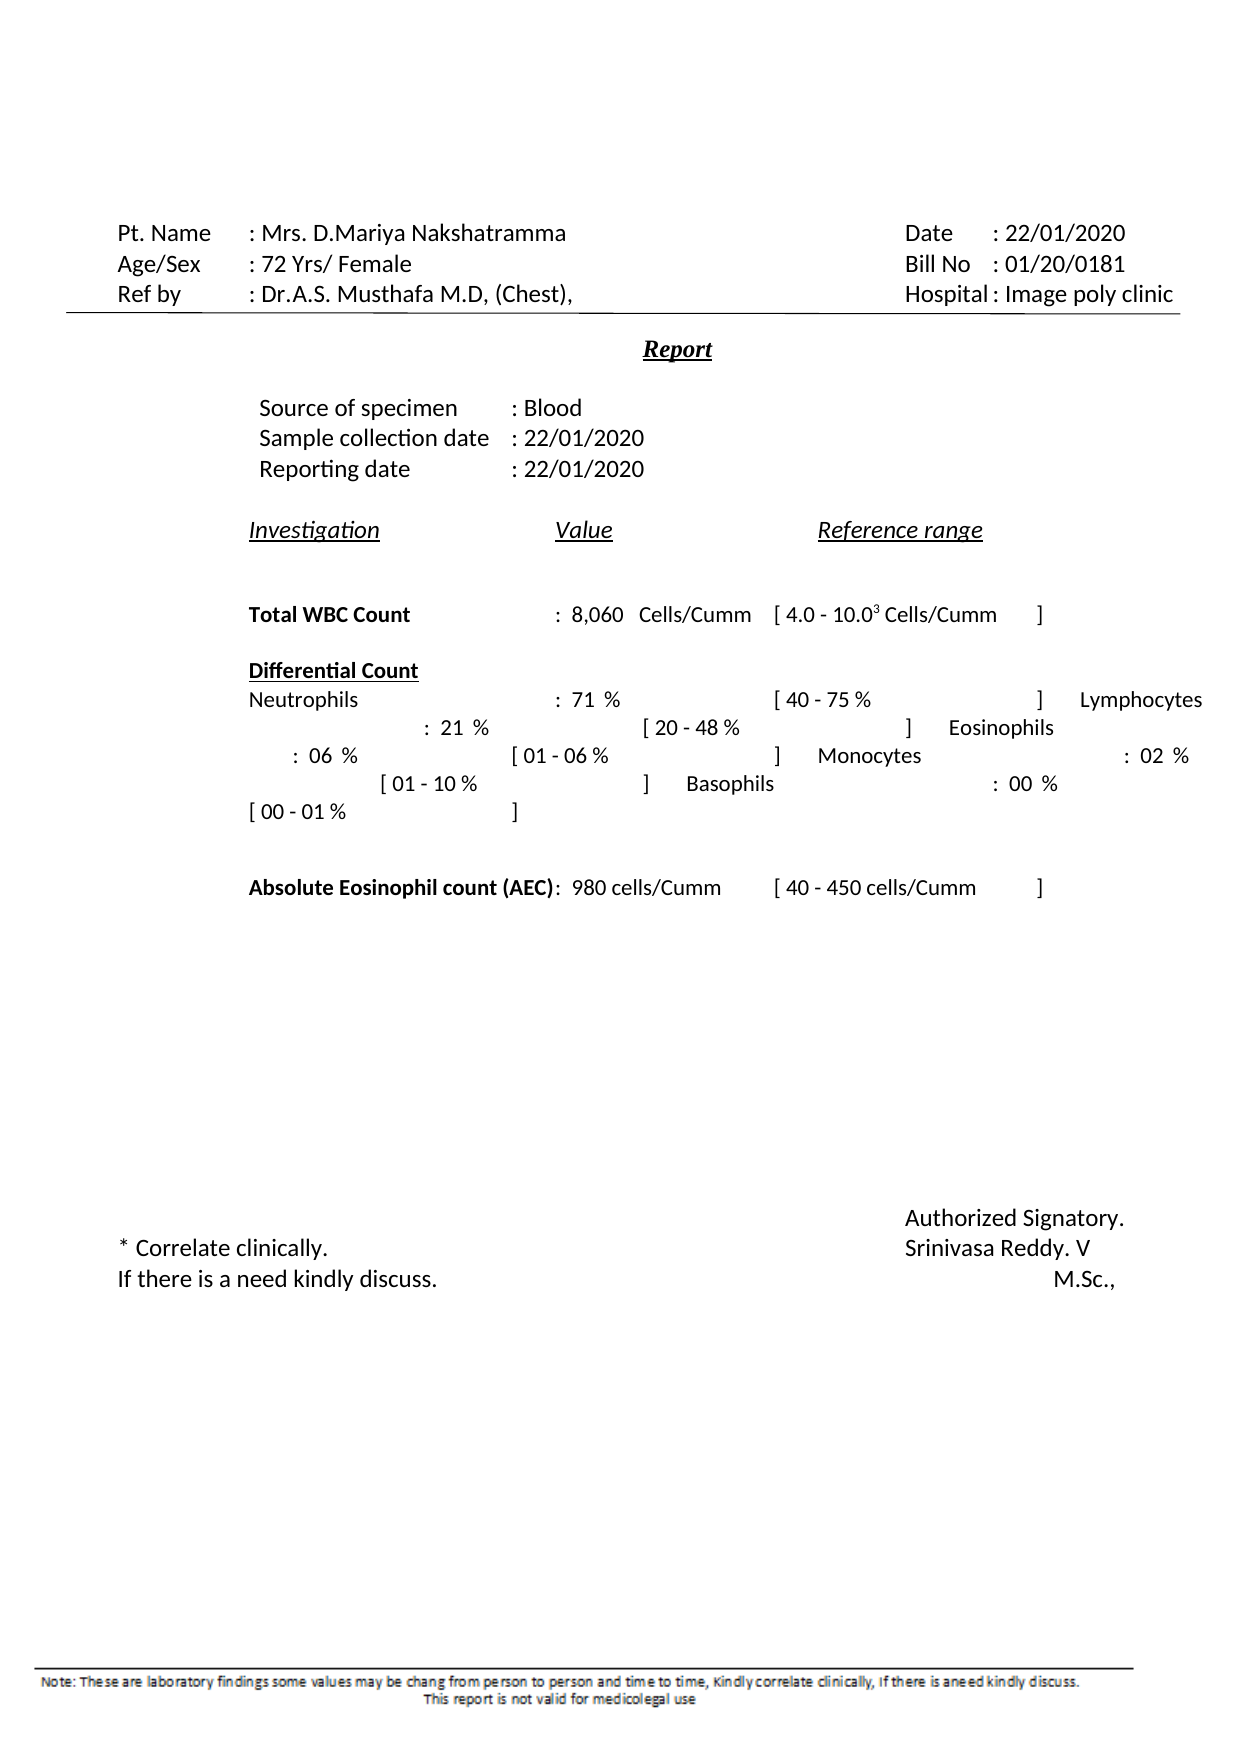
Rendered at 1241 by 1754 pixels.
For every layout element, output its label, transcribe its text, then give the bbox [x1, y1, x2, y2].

text Investigation Value Reference range [205, 514, 1210, 544]
text Ref by : Dr. A.S. Musthafa M.D, (Chest), Hospital : Image poly clinic [74, 278, 1210, 309]
text Source of specimen : Blood [259, 392, 1210, 422]
text Neutrophils : 71 % [ 40 - 75 % ] Lymphocytes : 21 % [ 20 - 48 % ] Eosinophils : 06 % [ 01 - 06 % ] Monocytes : 02 % [ 01 - 10 % ] Basophils : 00 % [ 00 - 01 % ] [205, 685, 1210, 825]
text Differential Count [205, 657, 1210, 685]
text Reporting date : 22/01/2020 [259, 453, 1210, 483]
text If there is a need kindly discuss. M.Sc., [74, 1263, 1210, 1293]
text Authorized Signatory. [905, 1202, 1210, 1232]
text Age/Sex : 72 Yrs/ Female Bill No : 01/20/0181 [74, 248, 1210, 278]
text Sample collection date : 22/01/2020 [259, 422, 1210, 453]
text Absolute Eosinophil count (AEC) : 980 cells/Cumm [ 40 - 450 cells/Cumm ] [205, 873, 1210, 901]
text Report [599, 334, 1210, 363]
text * Correlate clinically. Srinivasa Reddy. V [74, 1232, 1210, 1263]
picture [30, 1665, 1137, 1709]
text Pt. Name : Mrs. D.Mariya Nakshatramma Date : 22/01/2020 [74, 217, 1210, 248]
text Total WBC Count : 8,060 Cells/Cumm [ 4.0 - 10.03 Cells/Cumm ] [205, 601, 1210, 629]
